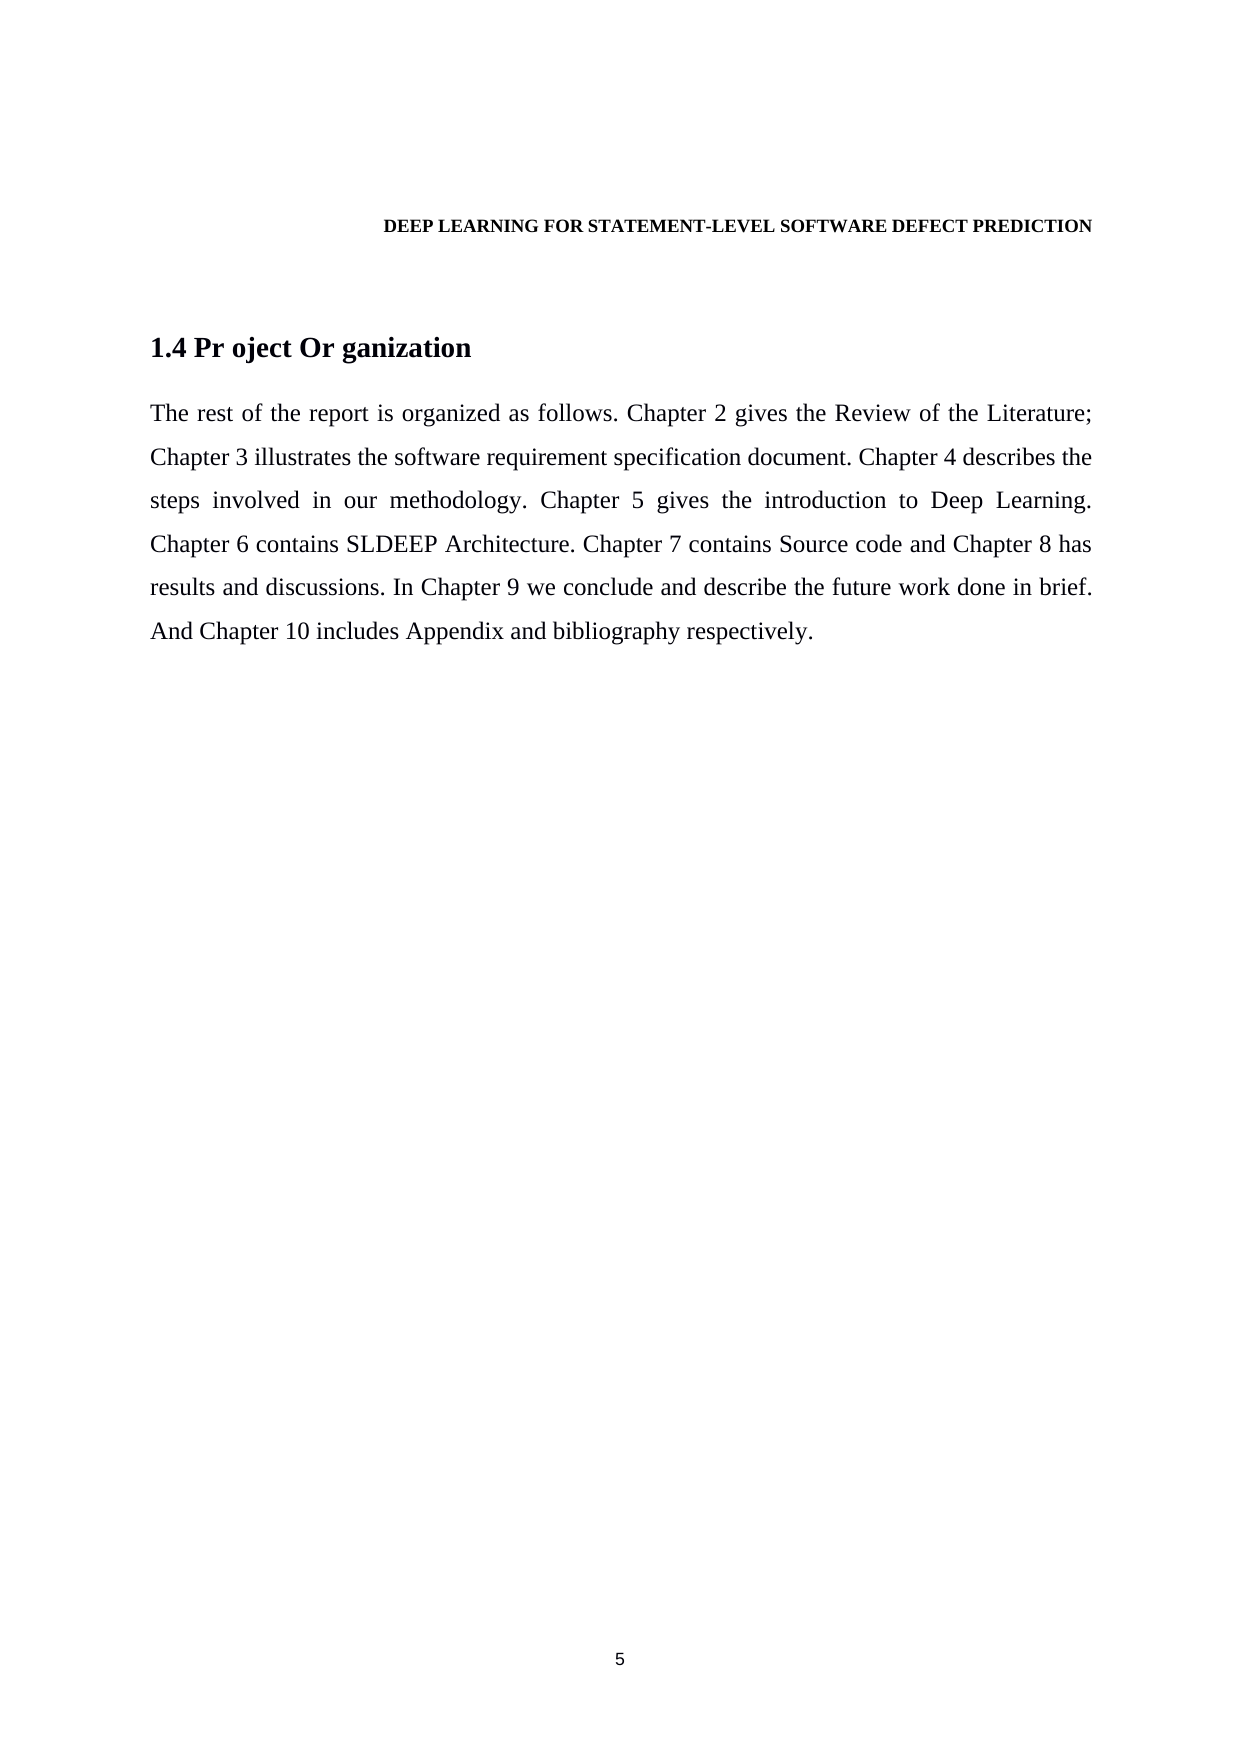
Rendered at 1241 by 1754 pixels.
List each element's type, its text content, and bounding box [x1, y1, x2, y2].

text 1.4 Pr oject Or ganization [150, 331, 1094, 364]
text The rest of the report is organized as follows. Chapter 2 gives the Review of the Literature; Chapter 3 illustrates the software requirement specification document. Chapter 4 describes the steps involved in our methodology. Chapter 5 gives the introduction to Deep Learning. Chapter 6 contains SLDEEP Architecture. Chapter 7 contains Source code and Chapter 8 has results and discussions. In Chapter 9 we conclude and describe the future work done in brief. And Chapter 10 includes Appendix and bibliography respectively. [150, 398, 1094, 645]
text DEEP LEARNING FOR STATEMENT-LEVEL SOFTWARE DEFECT PREDICTION [383, 215, 1094, 237]
text 5 [150, 1649, 1089, 1669]
